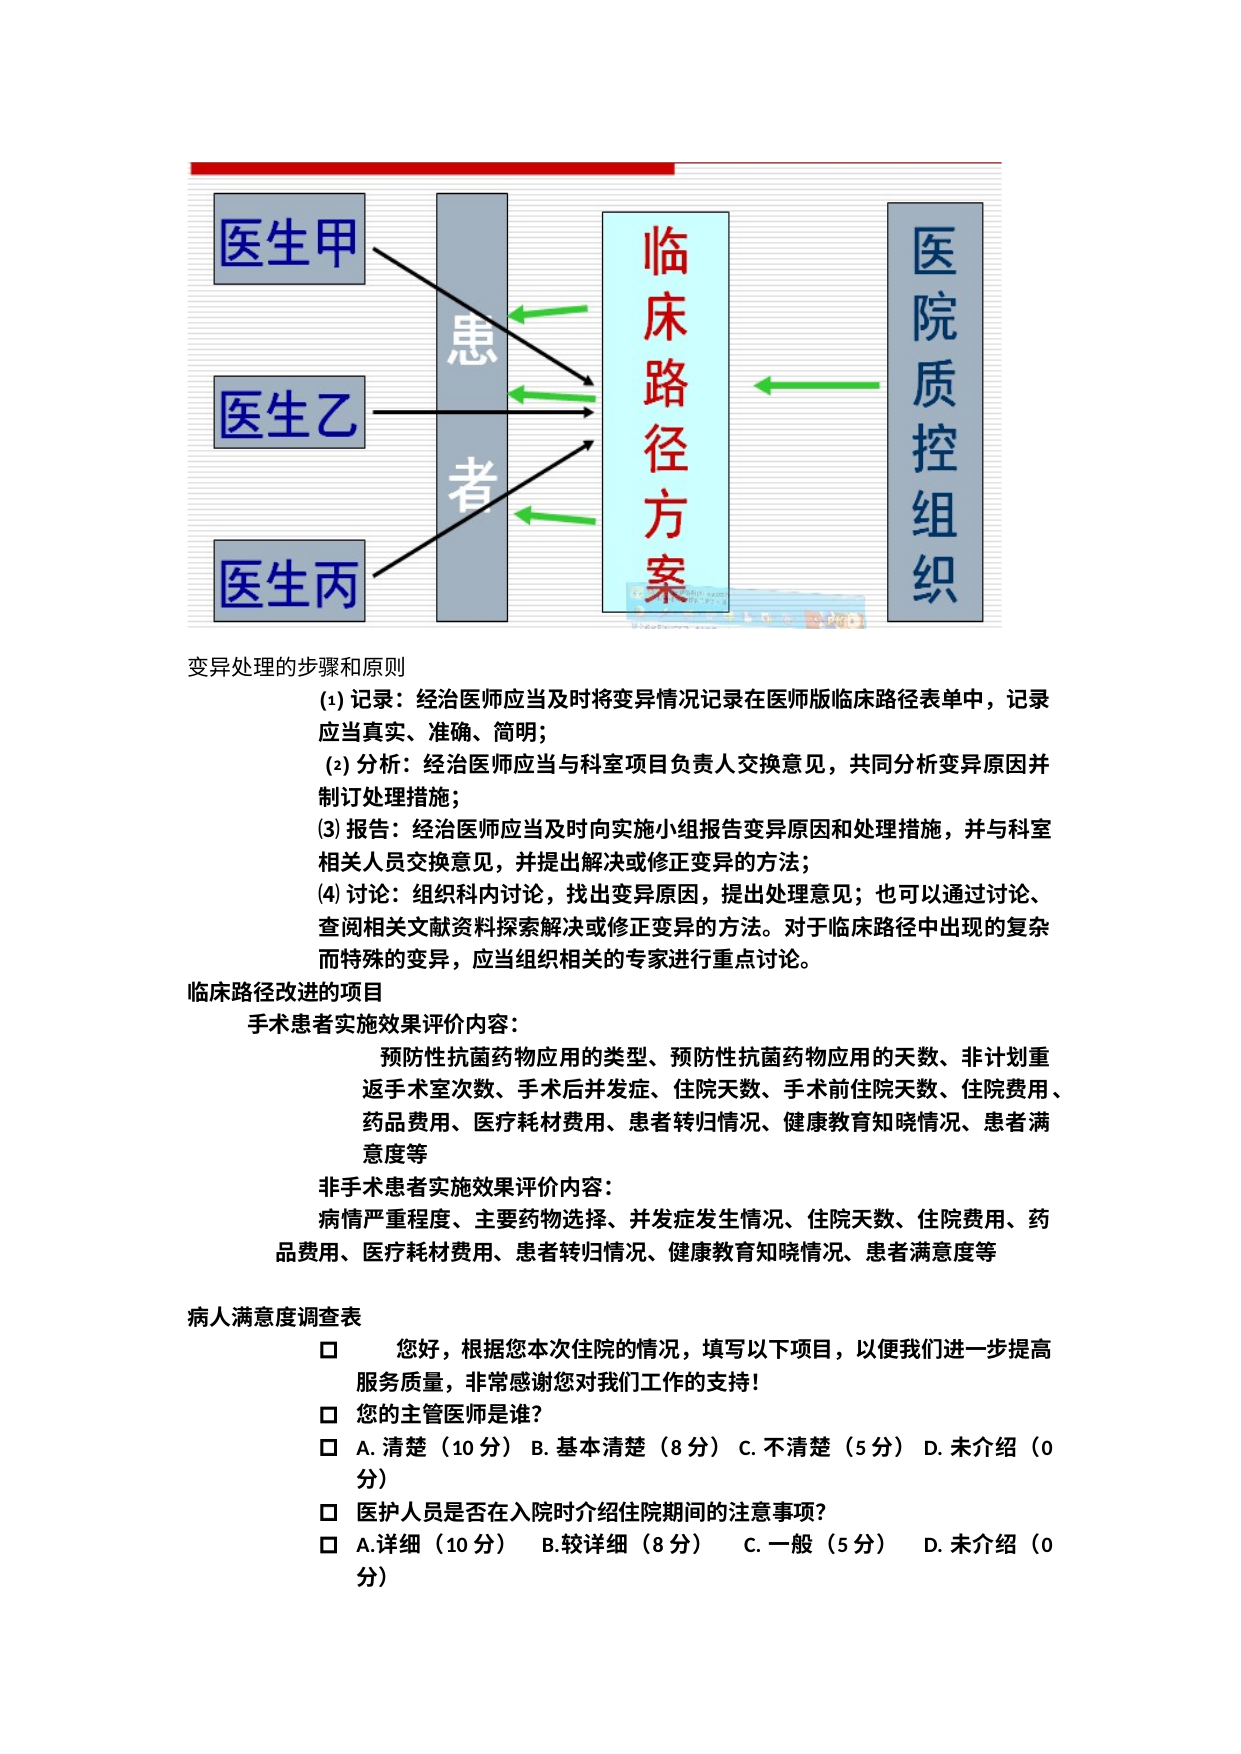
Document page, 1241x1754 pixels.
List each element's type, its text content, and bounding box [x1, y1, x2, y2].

list 您好，根据您本次住院的情况，填写以下项目，以便我们进一步提高服务质量，非常感谢您对我们工作的支持！ [319, 1332, 1053, 1397]
list A.详细（10分） B.较详细（8分） C. 一般（5分） D. 未介绍（0分） [319, 1527, 1053, 1592]
text 非手术患者实施效果评价内容： [275, 1169, 1053, 1202]
text 临床路径改进的项目 [187, 974, 1053, 1007]
text 预防性抗菌药物应用的类型、预防性抗菌药物应用的天数、非计划重返手术室次数、手术后并发症、住院天数、手术前住院天数、住院费用、药品费用、医疗耗材费用、患者转归情况、健康教育知晓情况、患者满意度等 [362, 1039, 1053, 1169]
picture [187, 162, 1002, 629]
list 您的主管医师是谁？ [319, 1397, 1053, 1429]
text ⑵ 分析：经治医师应当与科室项目负责人交换意见，共同分析变异原因并制订处理措施； [319, 747, 1053, 812]
list A. 清楚（10分） B. 基本清楚（8分） C. 不清楚（5分） D. 未介绍（0分） [319, 1429, 1053, 1494]
text 手术患者实施效果评价内容： [187, 1007, 1053, 1039]
text 病人满意度调查表 [187, 1299, 1053, 1332]
text 病情严重程度、主要药物选择、并发症发生情况、住院天数、住院费用、药品费用、医疗耗材费用、患者转归情况、健康教育知晓情况、患者满意度等 [275, 1202, 1053, 1267]
text ⑶ 报告：经治医师应当及时向实施小组报告变异原因和处理措施，并与科室相关人员交换意见，并提出解决或修正变异的方法； [319, 812, 1053, 877]
list 医护人员是否在入院时介绍住院期间的注意事项？ [319, 1494, 1053, 1527]
text 变异处理的步骤和原则 [187, 649, 1053, 682]
text ⑷ 讨论：组织科内讨论，找出变异原因，提出处理意见；也可以通过讨论、查阅相关文献资料探索解决或修正变异的方法。对于临床路径中出现的复杂而特殊的变异，应当组织相关的专家进行重点讨论。 [319, 877, 1053, 974]
text ⑴ 记录：经治医师应当及时将变异情况记录在医师版临床路径表单中，记录应当真实、准确、简明； [319, 682, 1053, 747]
